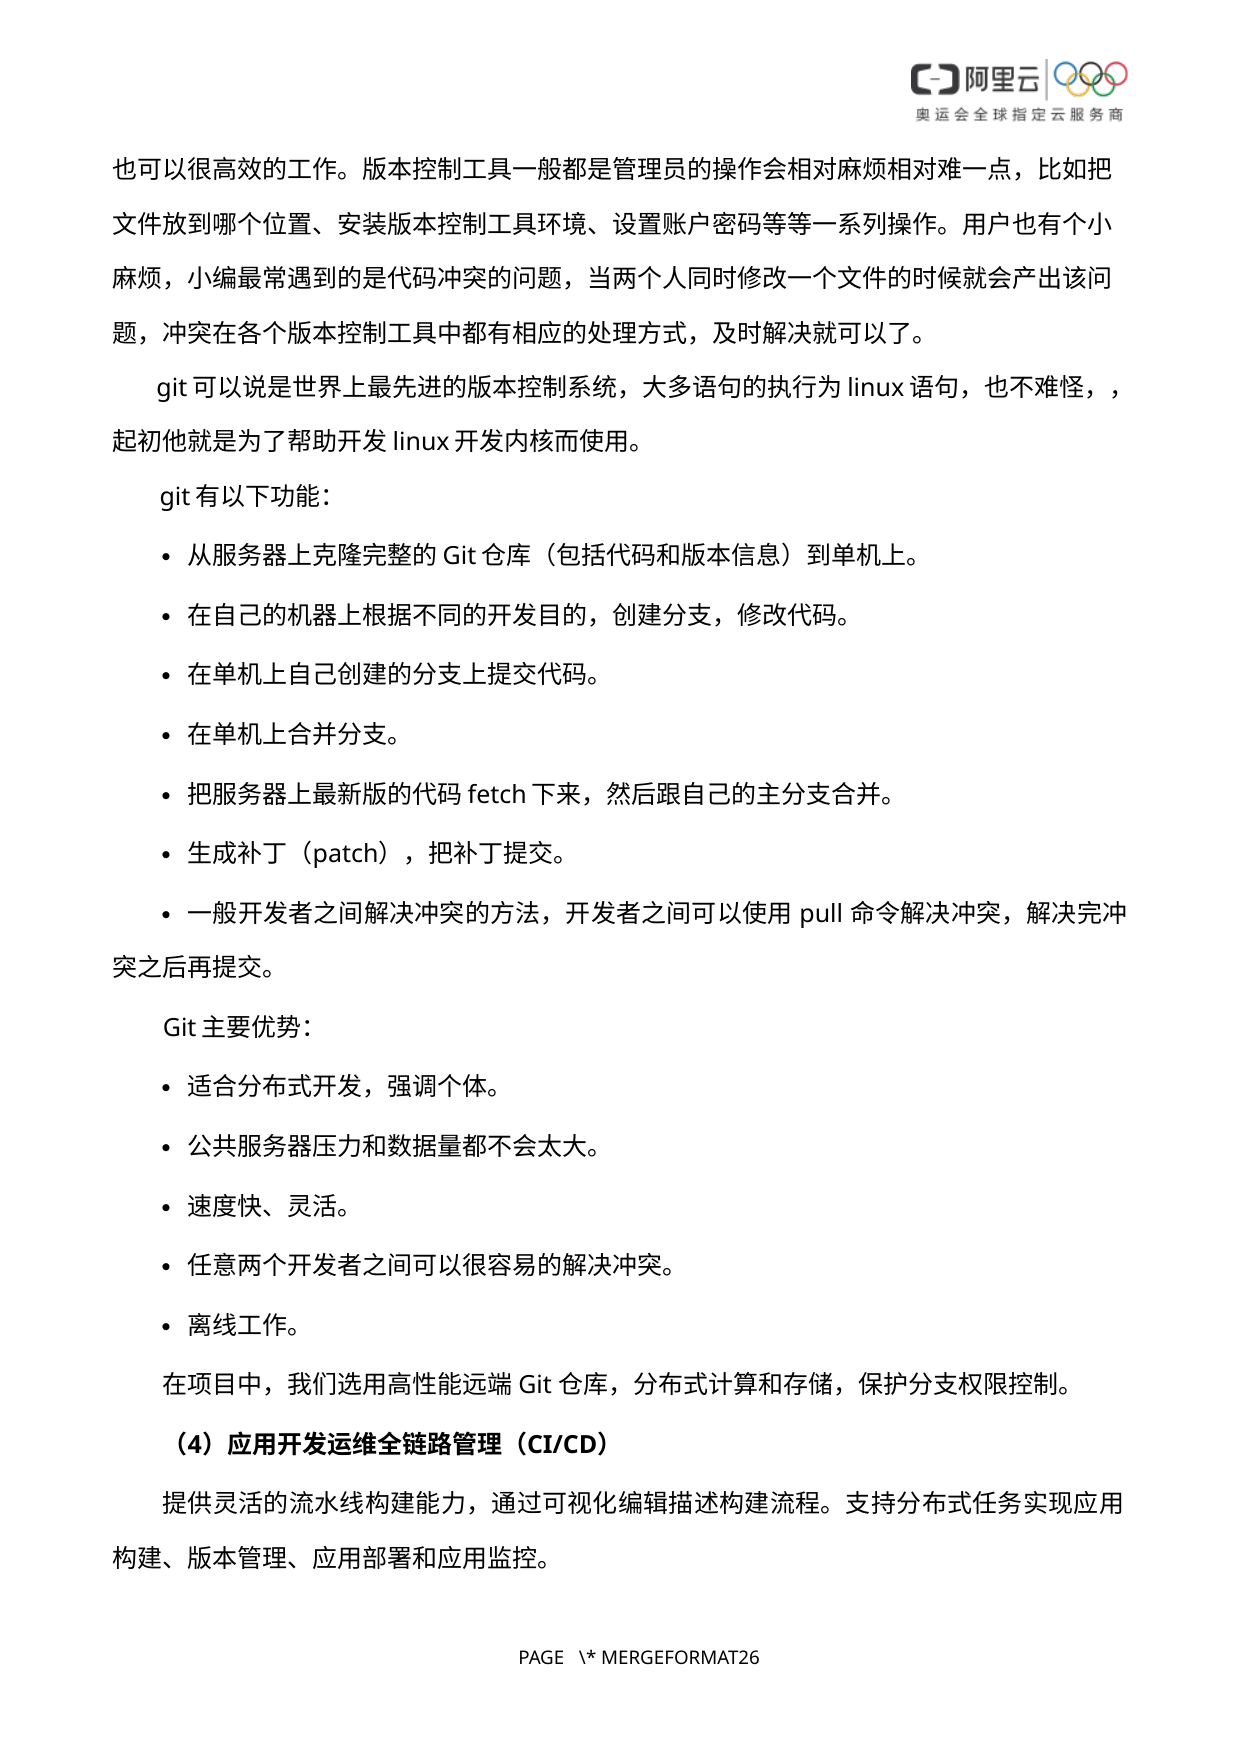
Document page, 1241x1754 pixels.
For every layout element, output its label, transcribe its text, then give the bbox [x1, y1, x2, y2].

list 适合分布式开发，强调个体。 [112, 1067, 1128, 1103]
list 生成补丁（patch），把补丁提交。 [112, 834, 1128, 870]
text 在项目中，我们选用高性能远端 Git 仓库，分布式计算和存储，保护分支权限控制。 [112, 1365, 1128, 1401]
list 在单机上自己创建的分支上提交代码。 [112, 655, 1128, 691]
list 在自己的机器上根据不同的开发目的，创建分支，修改代码。 [112, 595, 1128, 632]
list 公共服务器压力和数据量都不会太大。 [112, 1126, 1128, 1163]
list 一般开发者之间解决冲突的方法，开发者之间可以使用pull 命令解决冲突，解决完冲突之后再提交。 [112, 893, 1128, 984]
text Git主要优势： [112, 1007, 1128, 1043]
picture [911, 59, 1128, 122]
text git可以说是世界上最先进的版本控制系统，大多语句的执行为linux语句，也不难怪，，起初他就是为了帮助开发linux开发内核而使用。 [112, 367, 1128, 458]
list 把服务器上最新版的代码fetch下来，然后跟自己的主分支合并。 [112, 774, 1128, 810]
list 在单机上合并分支。 [112, 714, 1128, 751]
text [112, 150, 1128, 349]
text （4）应用开发运维全链路管理（CI/CD） [112, 1424, 1128, 1461]
list 从服务器上克隆完整的Git仓库（包括代码和版本信息）到单机上。 [112, 536, 1128, 572]
list 离线工作。 [112, 1305, 1128, 1341]
list 速度快、灵活。 [112, 1186, 1128, 1222]
text 提供灵活的流水线构建能力，通过可视化编辑描述构建流程。支持分布式任务实现应用构建、版本管理、应用部署和应用监控。 [112, 1484, 1128, 1574]
text git有以下功能： [159, 476, 1128, 512]
list 任意两个开发者之间可以很容易的解决冲突。 [112, 1246, 1128, 1282]
